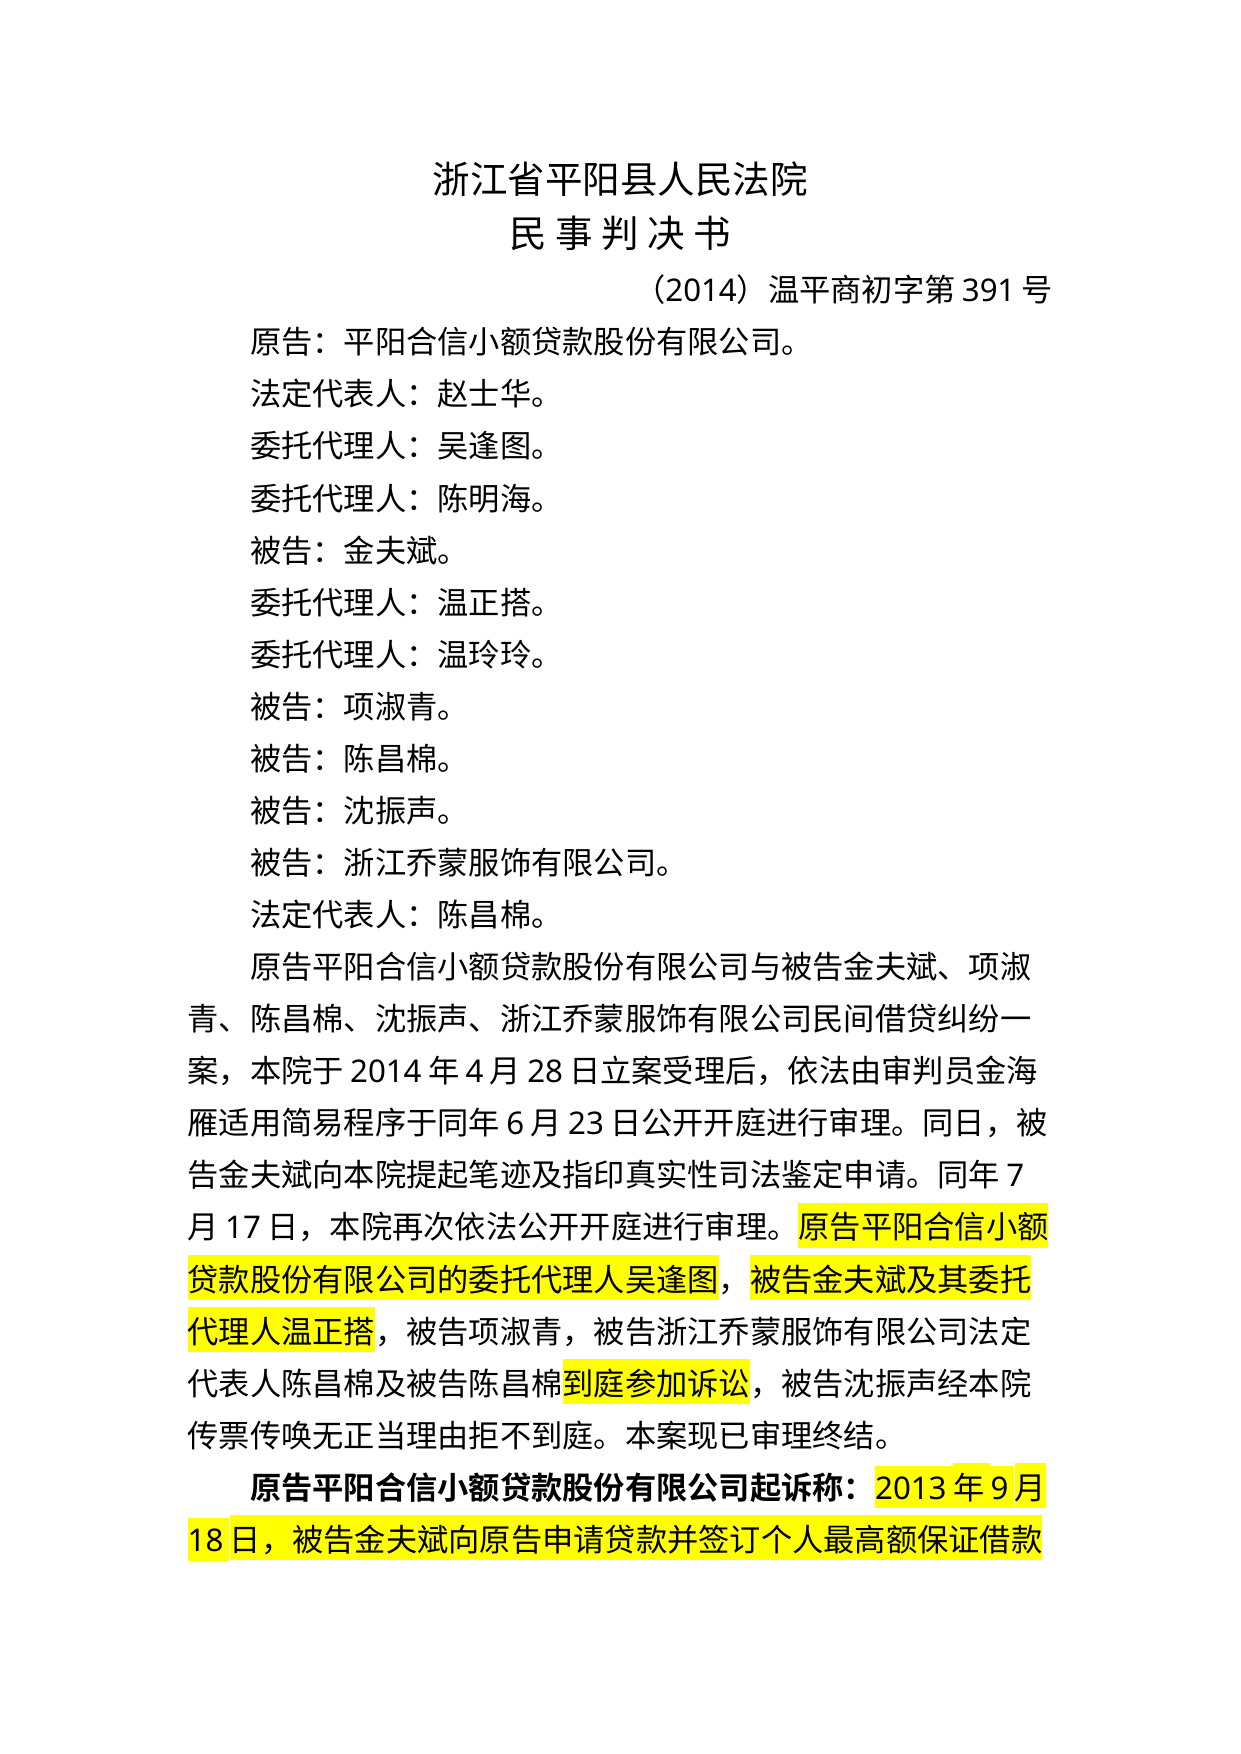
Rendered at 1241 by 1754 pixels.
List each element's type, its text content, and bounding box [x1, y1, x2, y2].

text 委托代理人：温玲玲。 [187, 623, 1053, 675]
text 委托代理人：温正搭。 [187, 571, 1053, 623]
text 法定代表人：陈昌棉。 [187, 883, 1053, 936]
text 被告：陈昌棉。 [187, 727, 1053, 779]
text 原告：平阳合信小额贷款股份有限公司。 [187, 311, 1053, 363]
text 原告平阳合信小额贷款股份有限公司与被告金夫斌、项淑青、陈昌棉、沈振声、浙江乔蒙服饰有限公司民间借贷纠纷一案，本院于2014年4月28日立案受理后，依法由审判员金海雁适用简易程序于同年6月23日公开开庭进行审理。同日，被告金夫斌向本院提起笔迹及指印真实性司法鉴定申请。同年7月17日，本院再次依法公开开庭进行审理。原告平阳合信小额贷款股份有限公司的委托代理人吴逢图，被告金夫斌及其委托代理人温正搭，被告项淑青，被告浙江乔蒙服饰有限公司法定代表人陈昌棉及被告陈昌棉到庭参加诉讼，被告沈振声经本院传票传唤无正当理由拒不到庭。本案现已审理终结。 [187, 936, 1053, 1456]
text 浙江省平阳县人民法院 [187, 150, 1053, 204]
text 被告：沈振声。 [187, 779, 1053, 831]
text 民 事 判 决 书 [187, 204, 1053, 258]
text 委托代理人：吴逢图。 [187, 415, 1053, 467]
text 委托代理人：陈明海。 [187, 467, 1053, 519]
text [187, 1456, 1053, 1561]
text 被告：浙江乔蒙服饰有限公司。 [187, 831, 1053, 883]
text 法定代表人：赵士华。 [187, 363, 1053, 415]
text 被告：项淑青。 [187, 675, 1053, 727]
text （2014）温平商初字第391号 [187, 258, 1053, 311]
text 被告：金夫斌。 [187, 519, 1053, 571]
